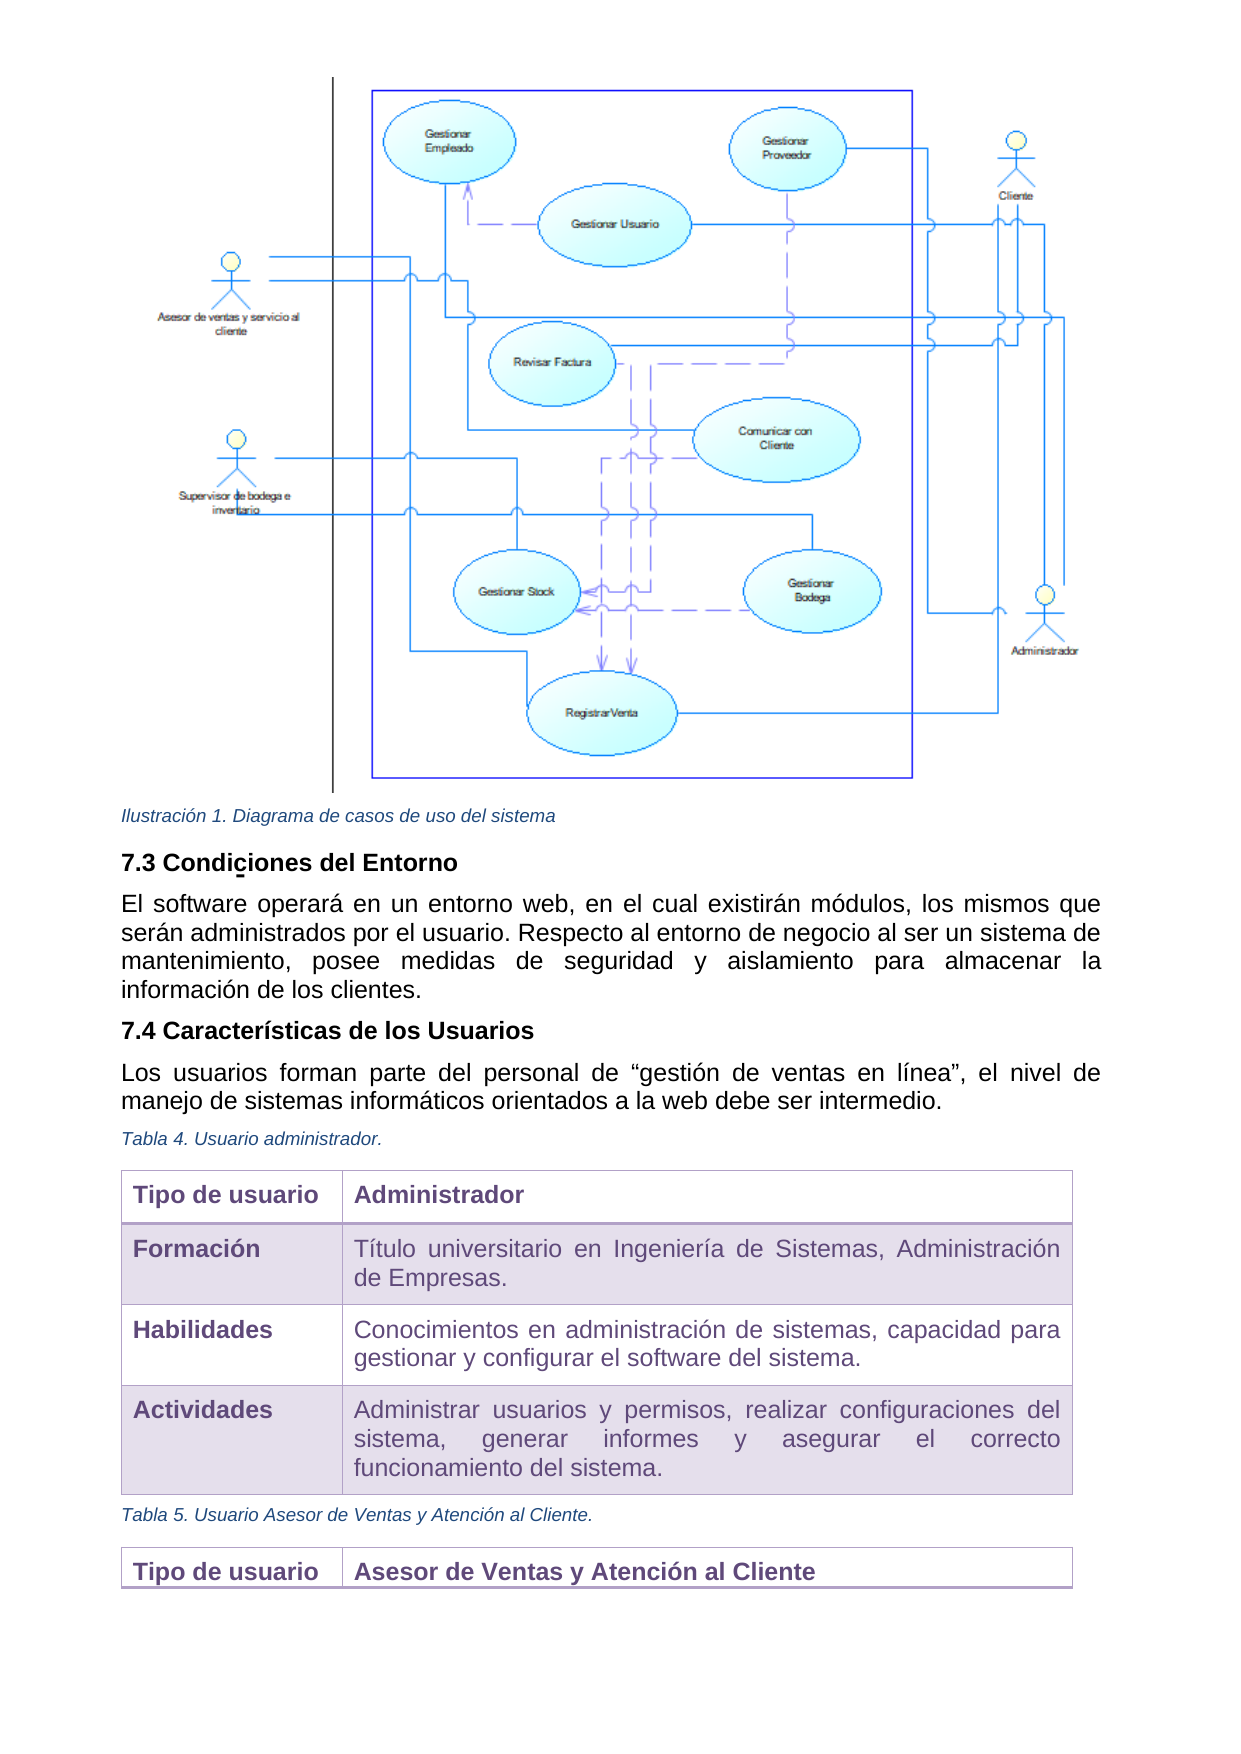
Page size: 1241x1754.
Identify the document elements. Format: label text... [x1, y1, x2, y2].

text Tabla 5. Usuario Asesor de Ventas y Atención al Cliente. [121, 1504, 1103, 1526]
text Los usuarios forman parte del personal de “gestión de ventas en línea”, el nivel de manejo de sistemas informáticos orientados a la web debe ser intermedio. [121, 1058, 1103, 1115]
table_header Administrador [343, 1171, 1072, 1222]
subtitle 7.4 Características de los Usuarios [121, 1016, 1103, 1045]
table_cell Administrar usuarios y permisos, realizar configuraciones del sistema, generar informes y asegurar el correcto funcionamiento del sistema. [343, 1386, 1072, 1494]
table_header Tipo de usuario [122, 1171, 342, 1222]
text El software operará en un entorno web, en el cual existirán módulos, los mismos que serán administrados por el usuario. Respecto al entorno de negocio al ser un sistema de mantenimiento, posee medidas de seguridad y aislamiento para almacenar la información de los clientes. [121, 889, 1103, 1004]
picture [120, 77, 1103, 793]
table_cell Actividades [122, 1386, 342, 1494]
text Ilustración 1. Diagrama de casos de uso del sistema [121, 805, 1103, 827]
table_header Tipo de usuario [122, 1548, 342, 1586]
table_cell Título universitario en Ingeniería de Sistemas, Administración de Empresas. [343, 1225, 1072, 1304]
table_cell Habilidades [122, 1305, 342, 1384]
subtitle 7.3 Condiciones del Entorno [121, 848, 1103, 876]
table_cell Conocimientos en administración de sistemas, capacidad para gestionar y configurar el software del sistema. [343, 1305, 1072, 1384]
text Tabla 4. Usuario administrador. [121, 1128, 1103, 1149]
table_header Asesor de Ventas y Atención al Cliente [343, 1548, 1072, 1586]
table_cell Formación [122, 1225, 342, 1304]
